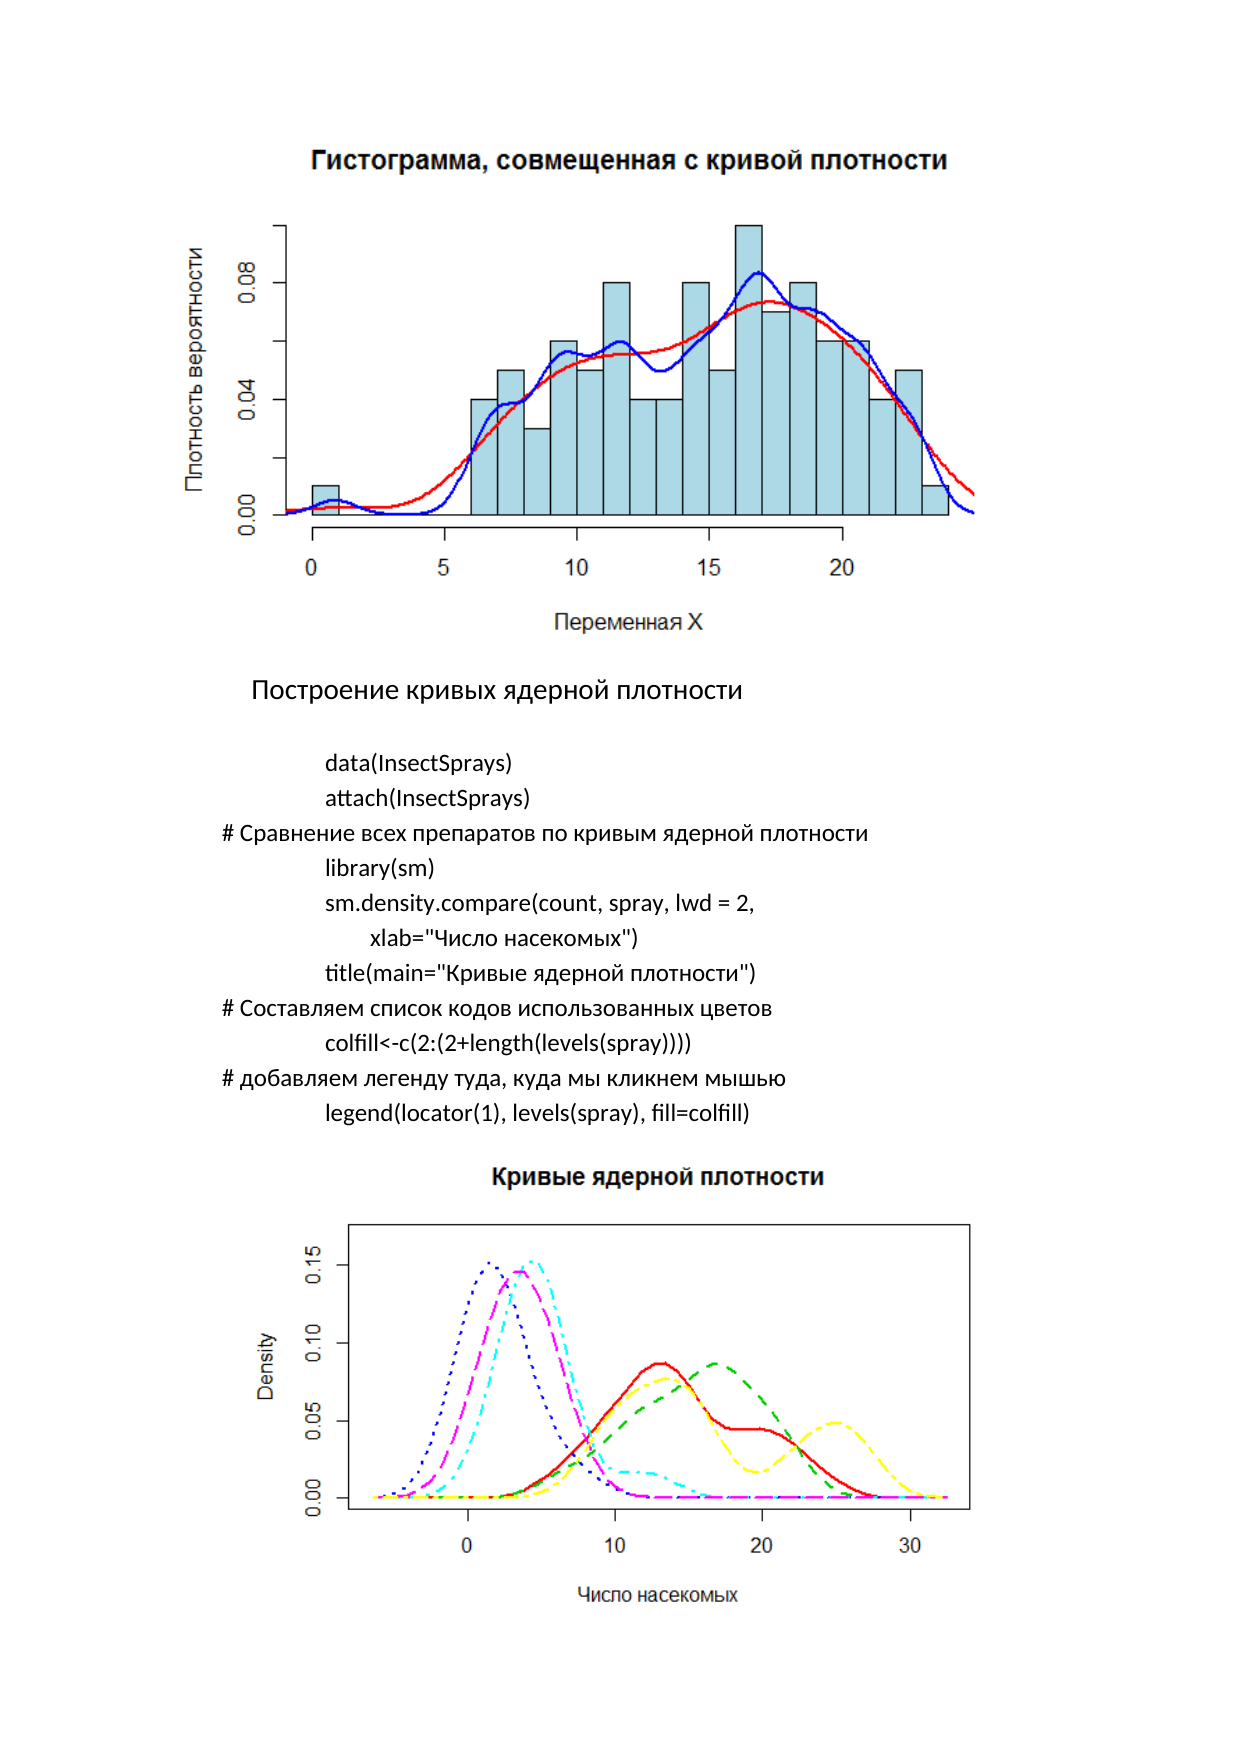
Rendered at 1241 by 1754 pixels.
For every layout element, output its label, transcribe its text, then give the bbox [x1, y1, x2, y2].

text # добавляем легенду туда, куда мы кликнем мышью [177, 1062, 1152, 1092]
text xlab="Число насекомых") [177, 922, 1152, 952]
text attach(InsectSprays) [177, 782, 1152, 812]
text # Составляем список кодов использованных цветов [177, 992, 1152, 1022]
text data(InsectSprays) [177, 712, 1152, 777]
text title(main="Кривые ядерной плотности") [251, 957, 1152, 987]
text legend(locator(1), levels(spray), fill=colfill) [251, 1097, 1152, 1127]
picture [251, 1132, 1012, 1617]
text # Сравнение всех препаратов по кривым ядерной плотности [177, 817, 1152, 847]
text sm.density.compare(count, spray, lwd = 2, [177, 887, 1152, 917]
text Построение кривых ядерной плотности [177, 671, 1152, 707]
text library(sm) [177, 852, 1152, 882]
text colfill<-c(2:(2+length(levels(spray)))) [251, 1027, 1152, 1057]
picture [177, 118, 1019, 648]
